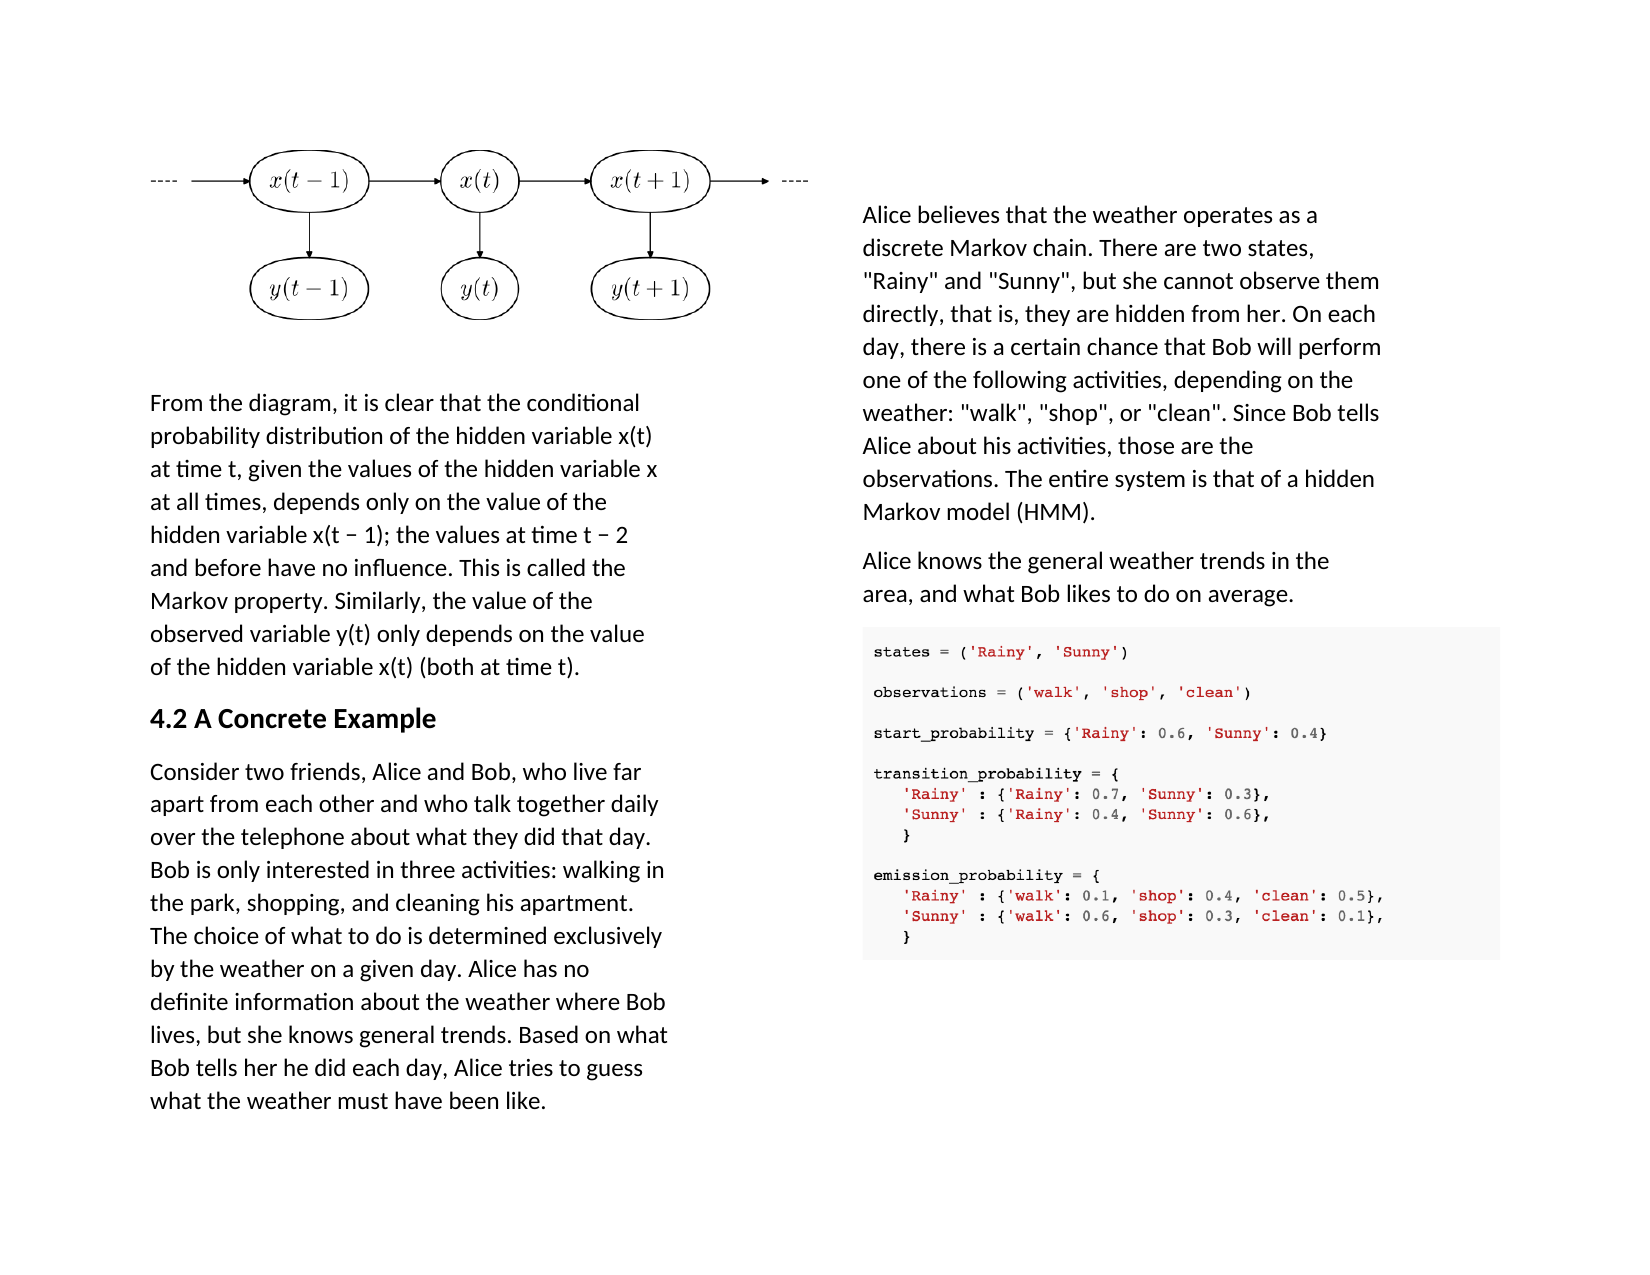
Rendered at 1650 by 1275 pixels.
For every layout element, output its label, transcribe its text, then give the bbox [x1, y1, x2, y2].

text From the diagram, it is clear that the conditional probability distribution of the hidden variable x(t) at time t, given the values of the hidden variable x at all times, depends only on the value of the hidden variable x(t − 1); the values at time t − 2 and before have no influence. This is called the Markov property. Similarly, the value of the observed variable y(t) only depends on the value of the hidden variable x(t) (both at time t). [150, 388, 671, 681]
text 4.2 A Concrete Example [150, 701, 671, 736]
text Consider two friends, Alice and Bob, who live far apart from each other and who talk together daily over the telephone about what they did that day. Bob is only interested in three activities: walking in the park, shopping, and cleaning his apartment. The choice of what to do is determined exclusively by the weather on a given day. Alice has no definite information about the weather where Bob lives, but she knows general trends. Based on what Bob tells her he did each day, Alice tries to guess what the weather must have been like. [150, 756, 671, 1115]
picture [862, 627, 1500, 960]
picture [150, 150, 809, 320]
text Alice believes that the weather operates as a discrete Markov chain. There are two states, "Rainy" and "Sunny", but she cannot observe them directly, that is, they are hidden from her. On each day, there is a certain chance that Bob will perform one of the following activities, depending on the weather: "walk", "shop", or "clean". Since Bob tells Alice about his activities, those are the observations. The entire system is that of a hidden Markov model (HMM). [862, 199, 1383, 526]
text Alice knows the general weather trends in the area, and what Bob likes to do on average. [862, 545, 1383, 609]
